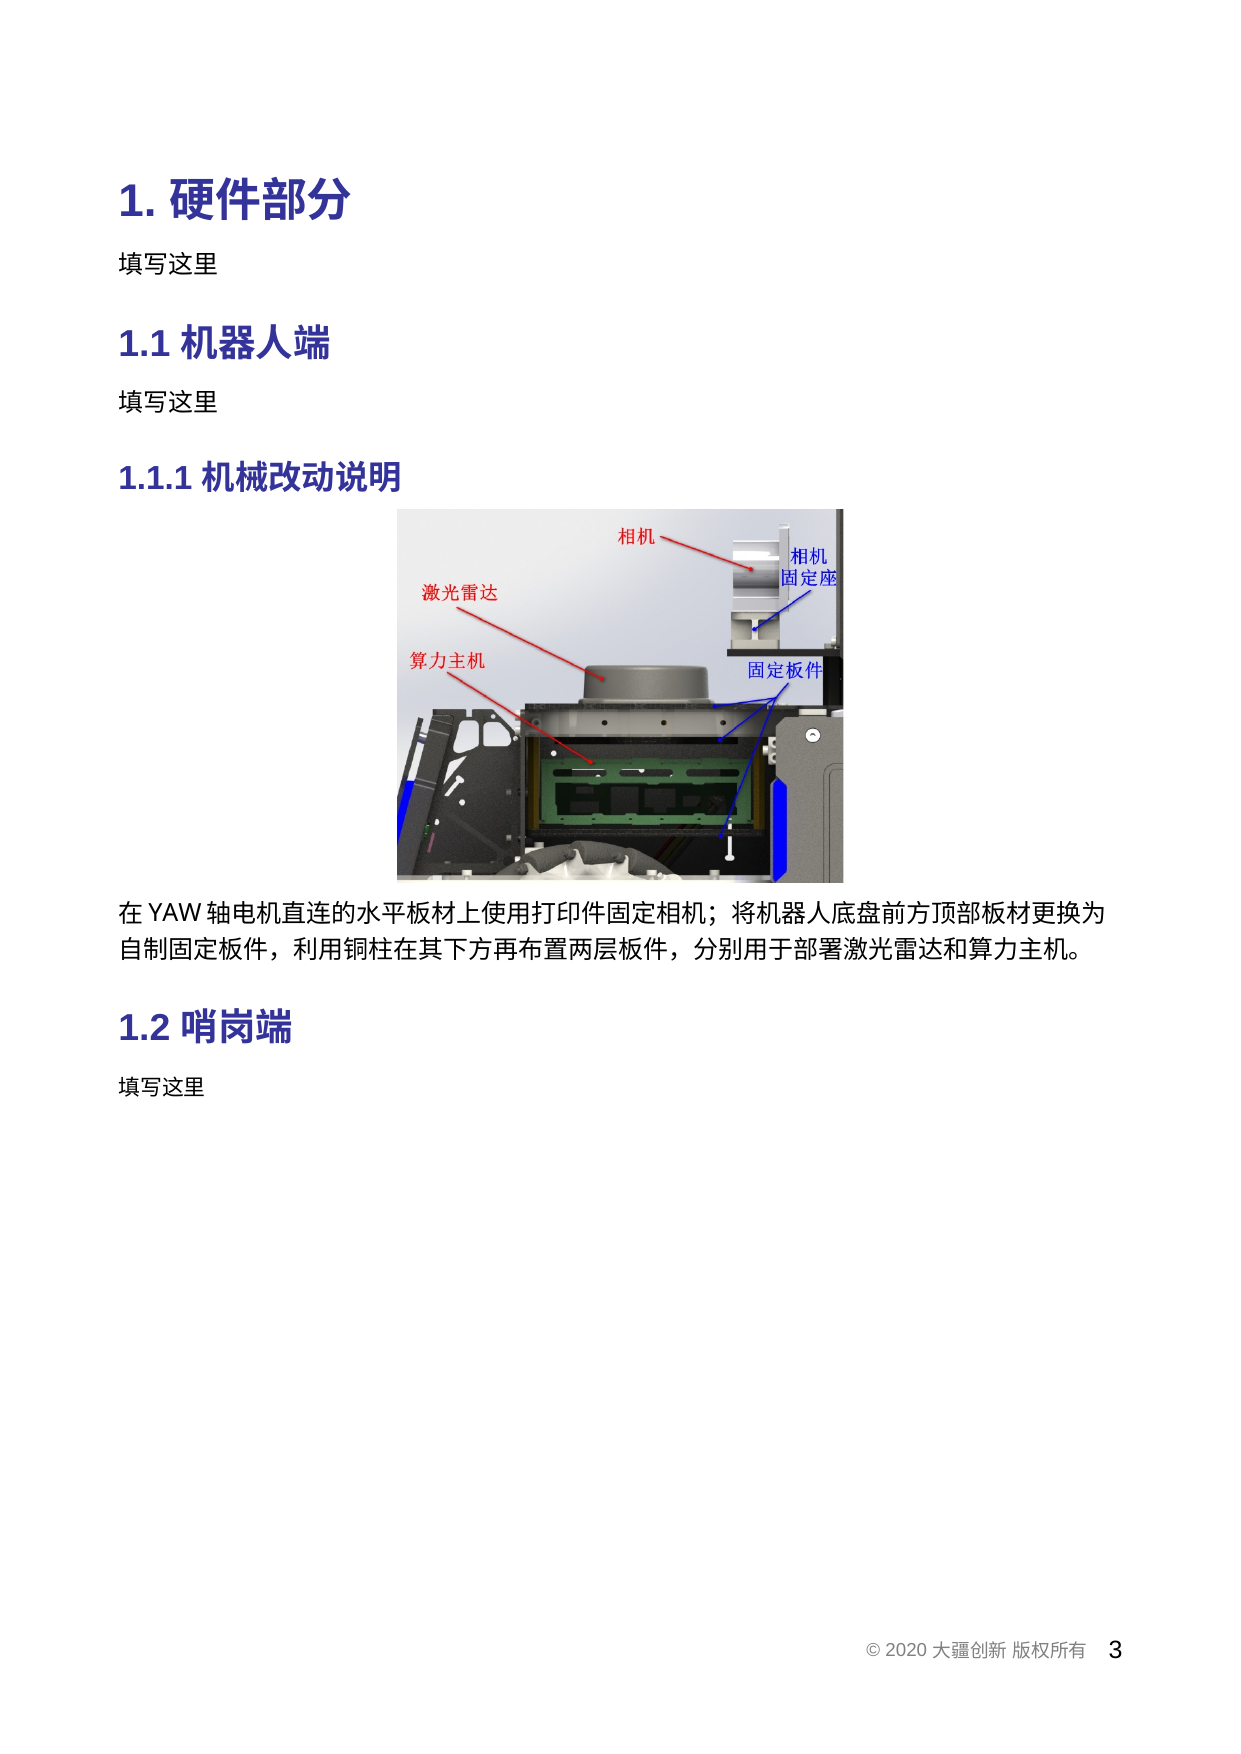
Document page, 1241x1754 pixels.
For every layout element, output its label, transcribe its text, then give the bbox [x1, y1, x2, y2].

subtitle 硬件部分 [118, 164, 1122, 230]
text 填写这里 [118, 378, 1122, 420]
subtitle 哨岗端 [118, 997, 1122, 1051]
text 填写这里 [118, 240, 1122, 282]
text 填写这里 [118, 1062, 1122, 1103]
subtitle 机器人端 [118, 313, 1122, 368]
subtitle 机械改动说明 [118, 451, 1122, 499]
text 在YAW轴电机直连的水平板材上使用打印件固定相机；将机器人底盘前方顶部板材更换为自制固定板件，利用铜柱在其下方再布置两层板件，分别用于部署激光雷达和算力主机。 [118, 893, 1122, 966]
picture [397, 509, 844, 883]
